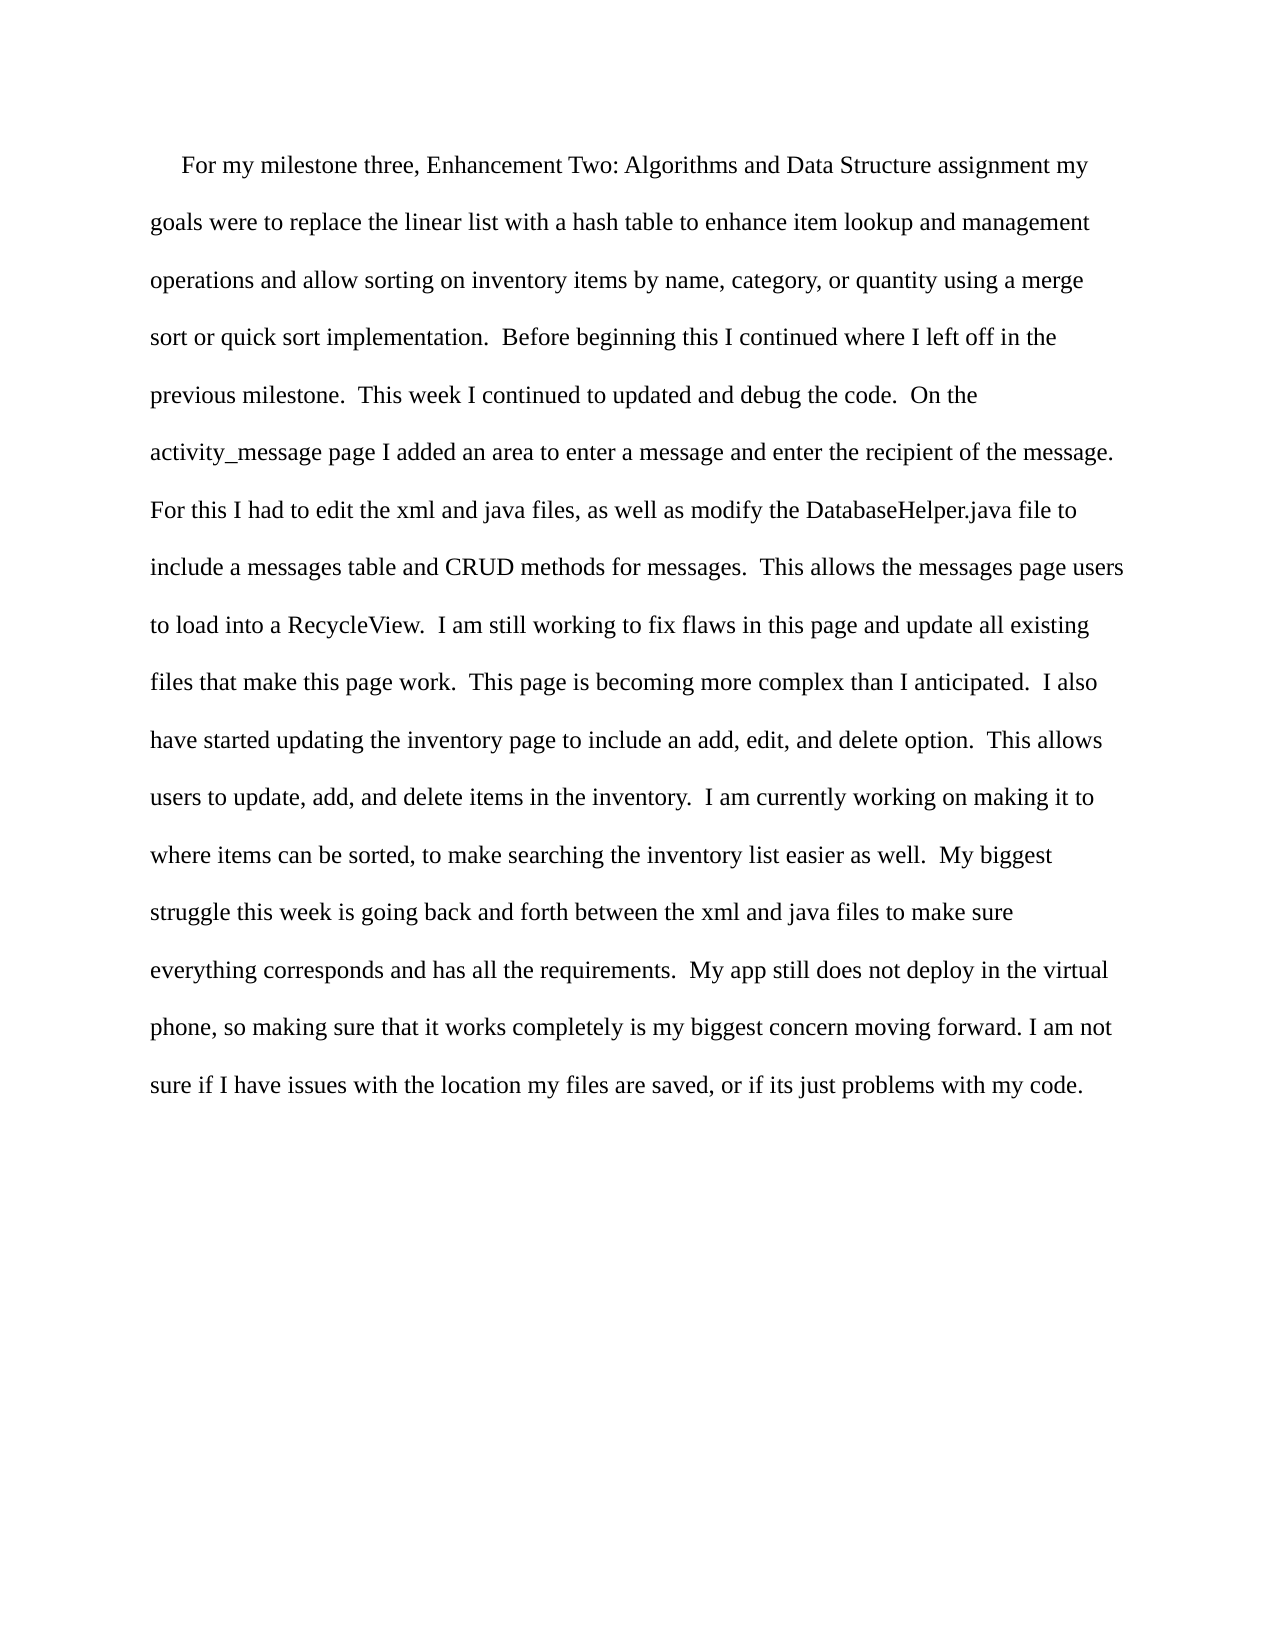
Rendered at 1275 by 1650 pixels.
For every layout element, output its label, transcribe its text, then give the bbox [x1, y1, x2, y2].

text For my milestone three, Enhancement Two: Algorithms and Data Structure assignment my goals were to replace the linear list with a hash table to enhance item lookup and management operations and allow sorting on inventory items by name, category, or quantity using a merge sort or quick sort implementation. Before beginning this I continued where I left off in the previous milestone. This week I continued to updated and debug the code. On the activity_message page I added an area to enter a message and enter the recipient of the message. For this I had to edit the xml and java files, as well as modify the DatabaseHelper.java file to include a messages table and CRUD methods for messages. This allows the messages page users to load into a RecycleView. I am still working to fix flaws in this page and update all existing files that make this page work. This page is becoming more complex than I anticipated. I also have started updating the inventory page to include an add, edit, and delete option. This allows users to update, add, and delete items in the inventory. I am currently working on making it to where items can be sorted, to make searching the inventory list easier as well. My biggest struggle this week is going back and forth between the xml and java files to make sure everything corresponds and has all the requirements. My app still does not deploy in the virtual phone, so making sure that it works completely is my biggest concern moving forward. I am not sure if I have issues with the location my files are saved, or if its just problems with my code. [150, 150, 1125, 1099]
